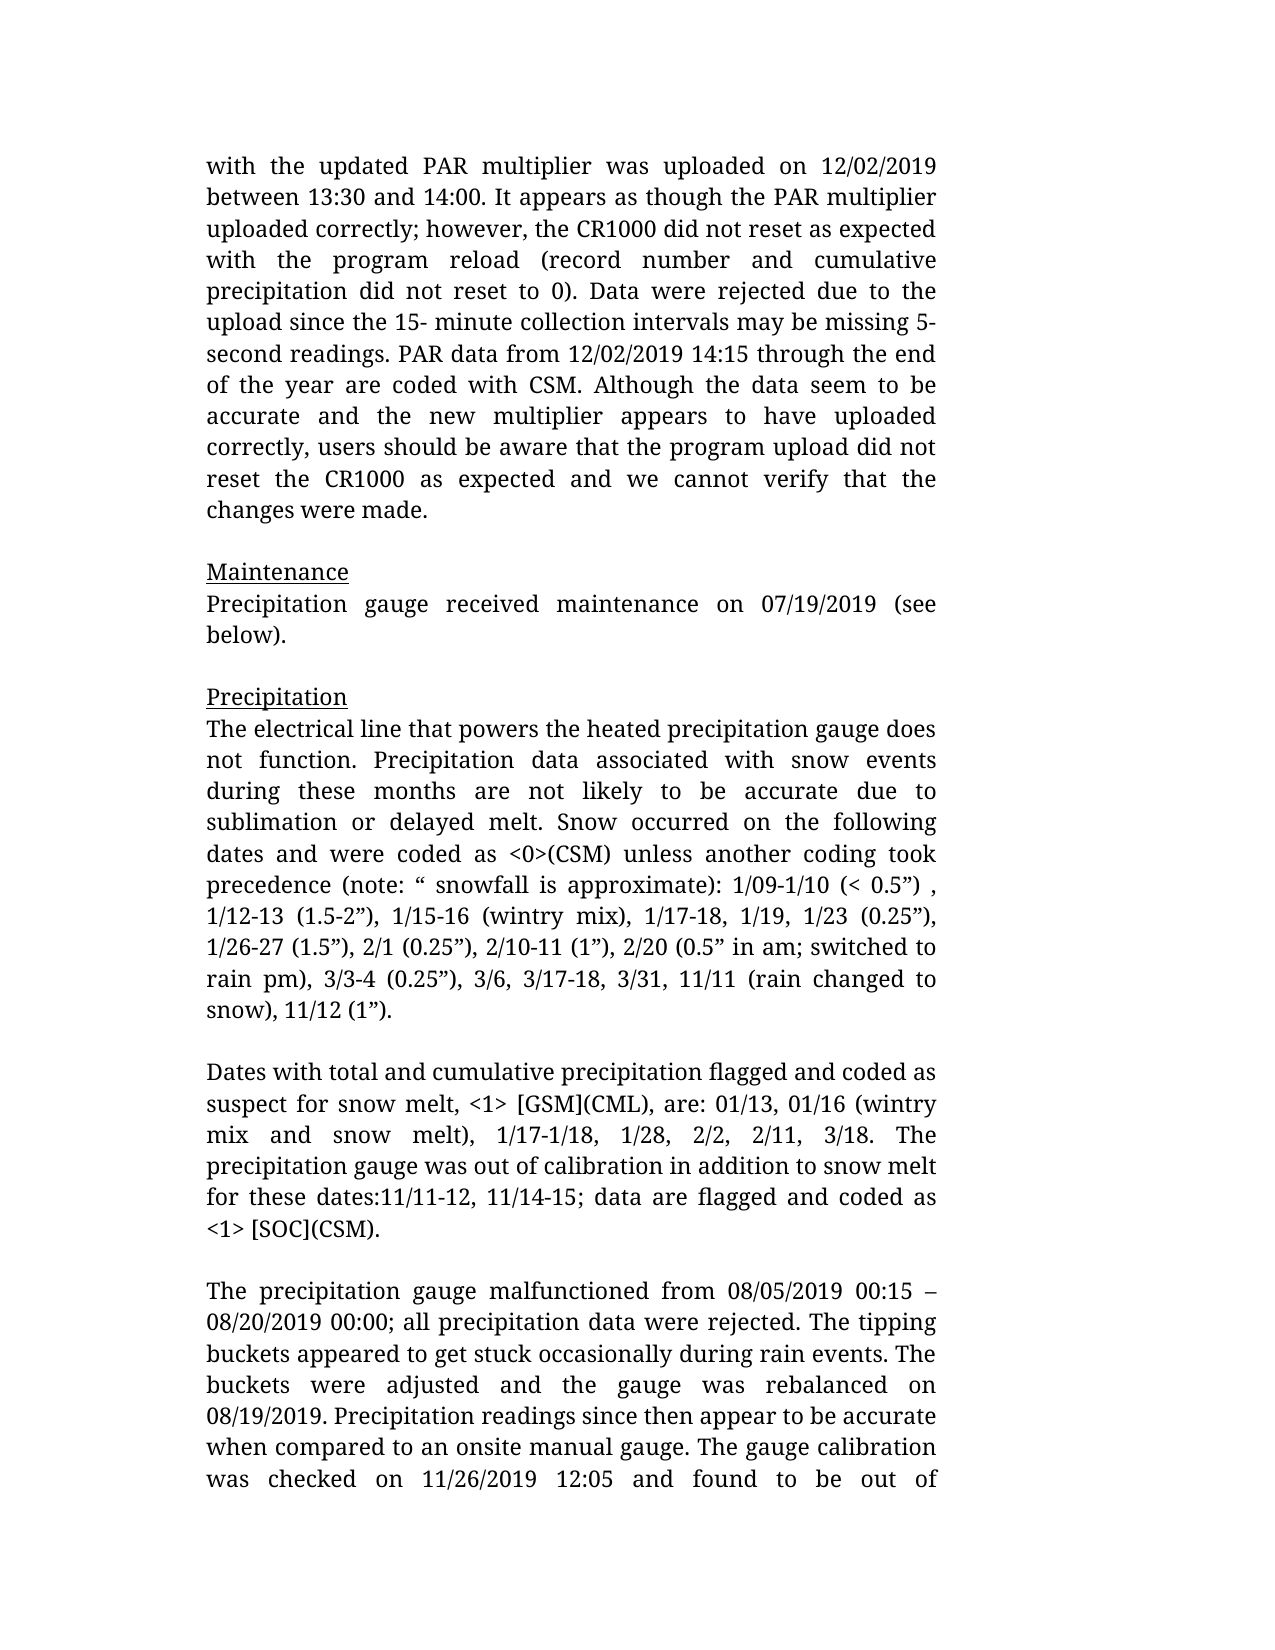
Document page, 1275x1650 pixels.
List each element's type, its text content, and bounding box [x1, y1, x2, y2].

text Maintenance [206, 556, 937, 587]
text Dates with total and cumulative precipitation flagged and coded as suspect for snow melt, <1> [GSM](CML), are: 01/13, 01/16 (wintry mix and snow melt), 1/17-1/18, 1/28, 2/2, 2/11, 3/18. The precipitation gauge was out of calibration in addition to snow melt for these dates:11/11-12, 11/14-15; data are flagged and coded as <1> [SOC](CSM). [206, 1056, 937, 1244]
text The electrical line that powers the heated precipitation gauge does not function. Precipitation data associated with snow events during these months are not likely to be accurate due to sublimation or delayed melt. Snow occurred on the following dates and were coded as <0>(CSM) unless another coding took precedence (note: “ snowfall is approximate): 1/09-1/10 (< 0.5”) , 1/12-13 (1.5-2”), 1/15-16 (wintry mix), 1/17-18, 1/19, 1/23 (0.25”), 1/26-27 (1.5”), 2/1 (0.25”), 2/10-11 (1”), 2/20 (0.5” in am; switched to rain pm), 3/3-4 (0.25”), 3/6, 3/17-18, 3/31, 11/11 (rain changed to snow), 11/12 (1”). [206, 712, 937, 1025]
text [206, 1275, 937, 1494]
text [206, 150, 937, 525]
text Precipitation [206, 681, 937, 712]
text Precipitation gauge received maintenance on 07/19/2019 (see below). [206, 587, 937, 650]
